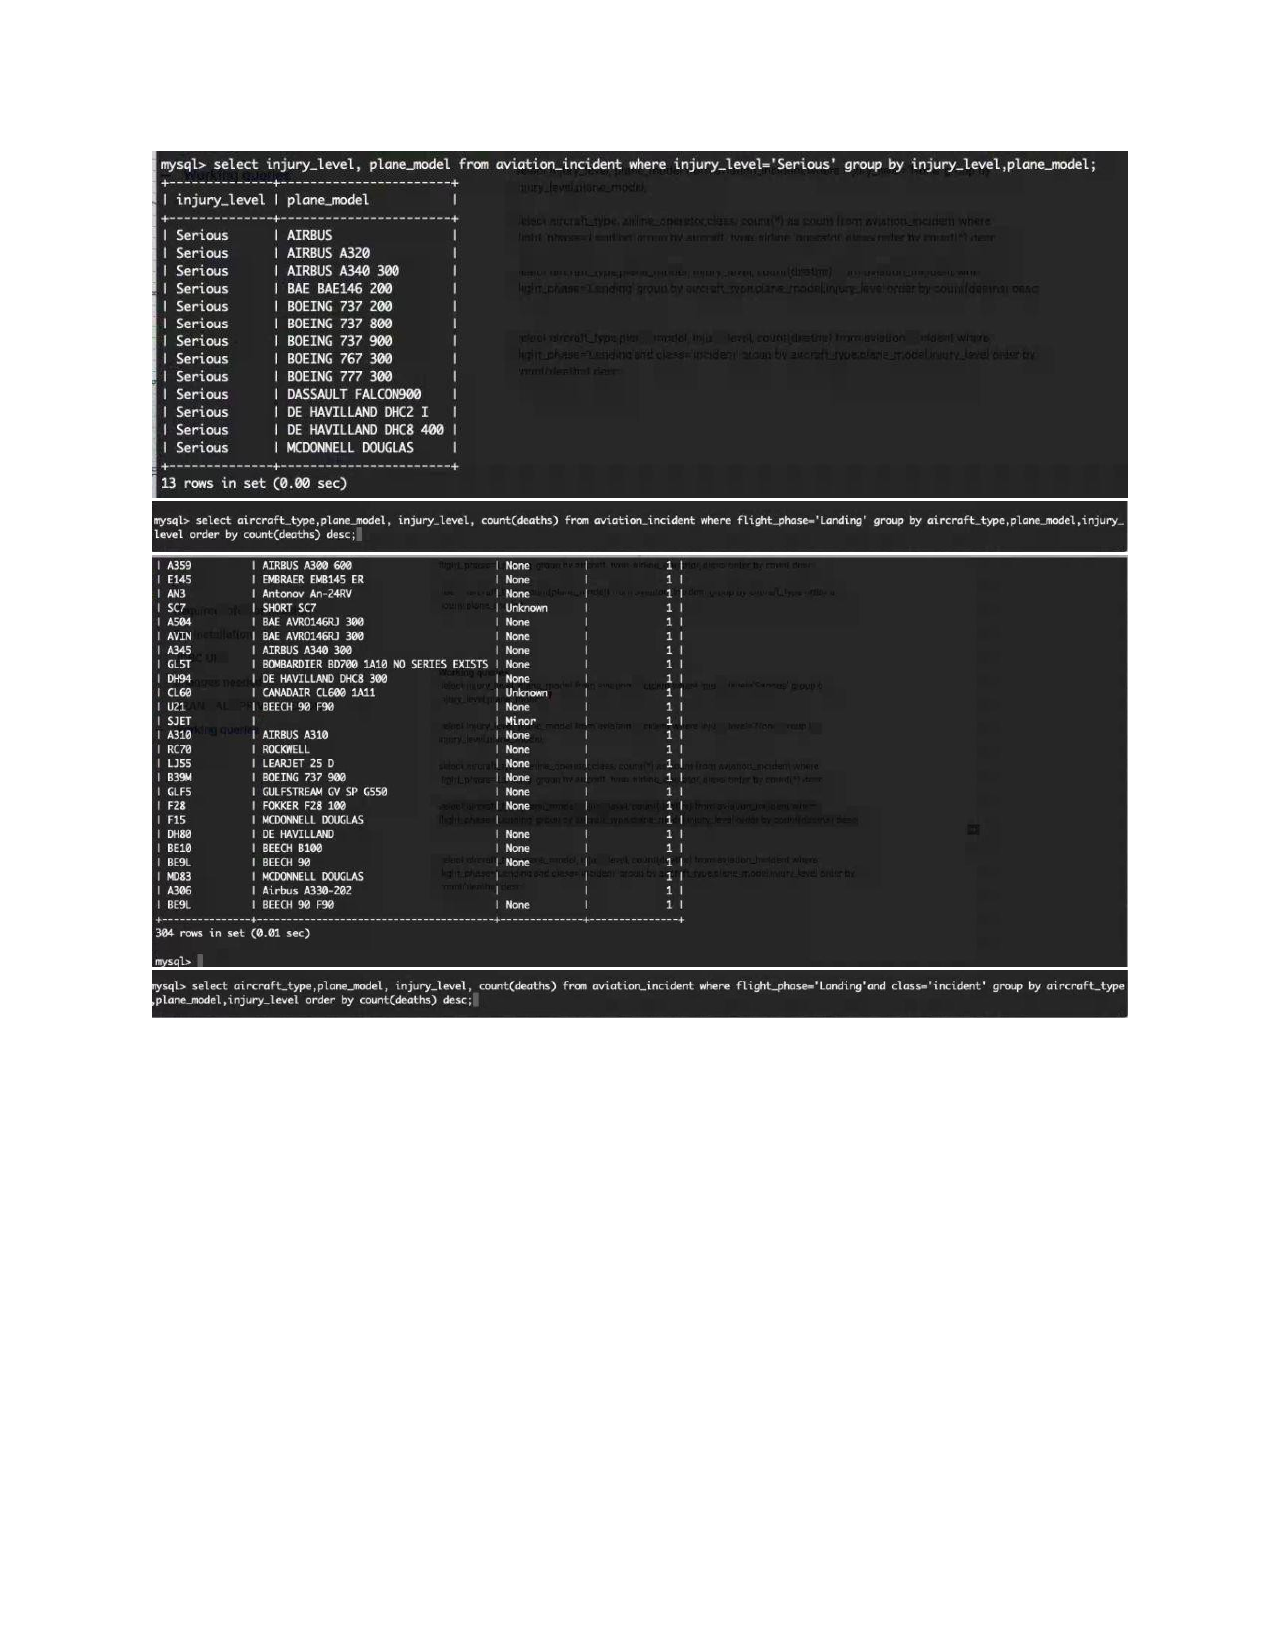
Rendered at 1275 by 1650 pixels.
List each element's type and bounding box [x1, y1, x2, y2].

picture [152, 151, 1128, 498]
picture [152, 501, 1128, 552]
picture [152, 970, 1128, 1018]
picture [152, 555, 1128, 967]
